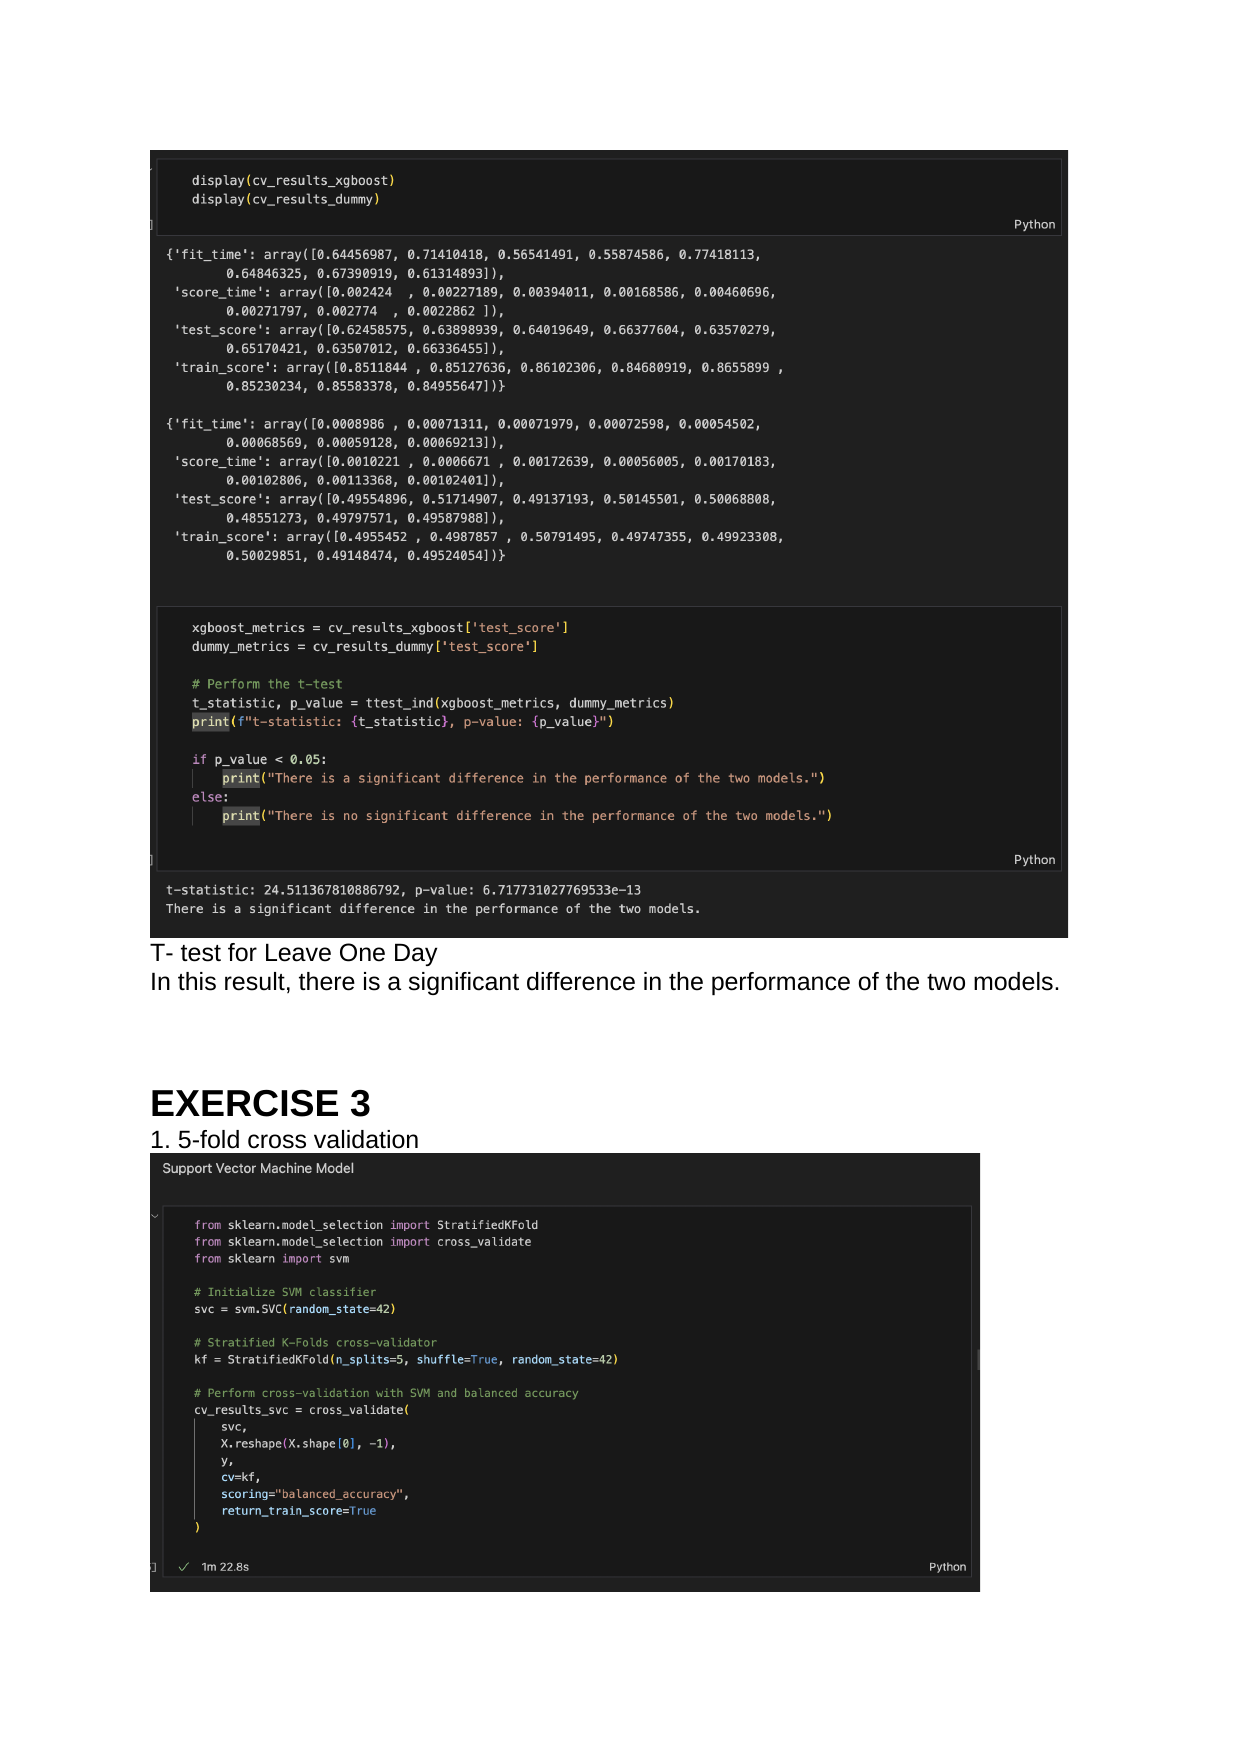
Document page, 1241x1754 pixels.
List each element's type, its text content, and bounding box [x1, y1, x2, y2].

text 1. 5-fold cross validation [150, 1124, 1090, 1153]
text In this result, there is a significant difference in the performance of the two models. [150, 966, 1090, 995]
text T- test for Leave One Day [150, 938, 1090, 966]
picture [150, 150, 1069, 938]
text EXERCISE 3 [150, 1081, 1090, 1124]
picture [150, 1153, 981, 1592]
